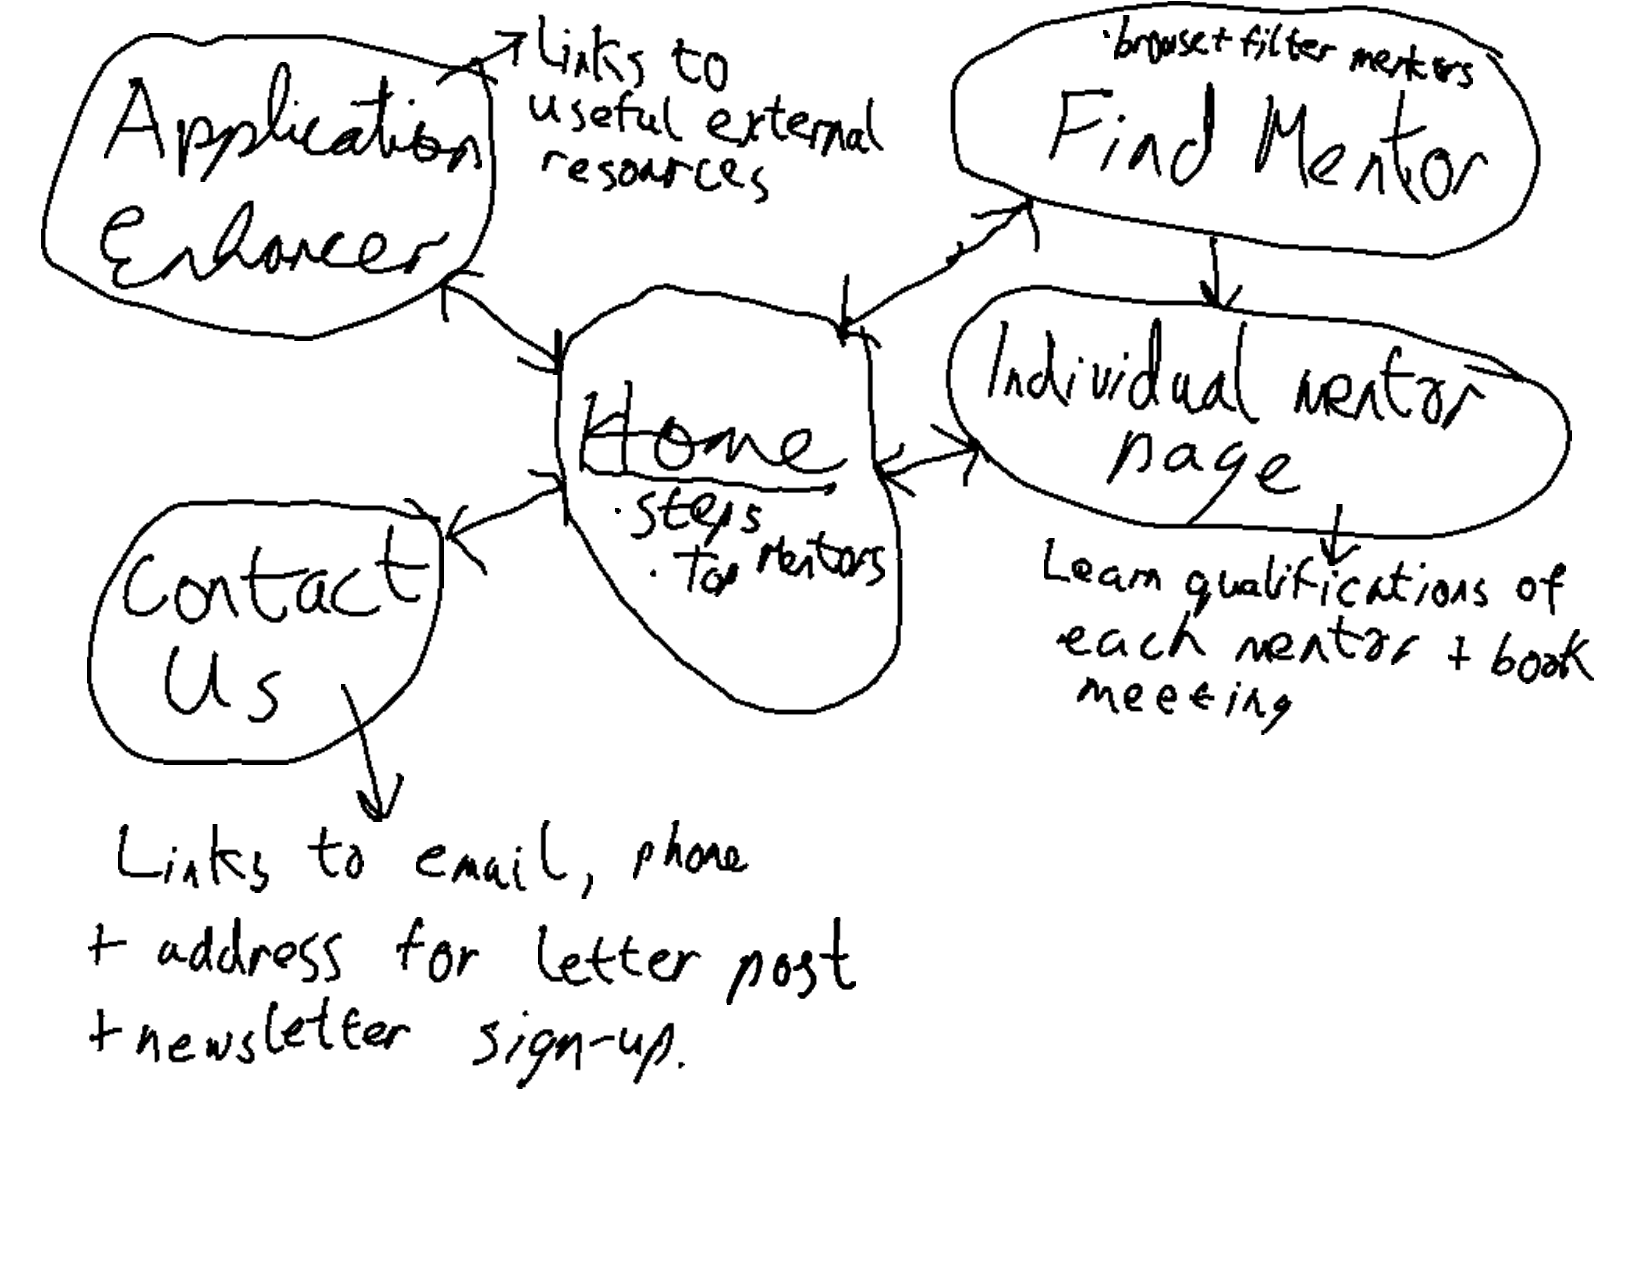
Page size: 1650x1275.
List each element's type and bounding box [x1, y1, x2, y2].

picture [88, 917, 856, 1089]
picture [41, 1, 1594, 822]
picture [633, 820, 749, 880]
picture [416, 820, 593, 899]
picture [118, 824, 364, 893]
